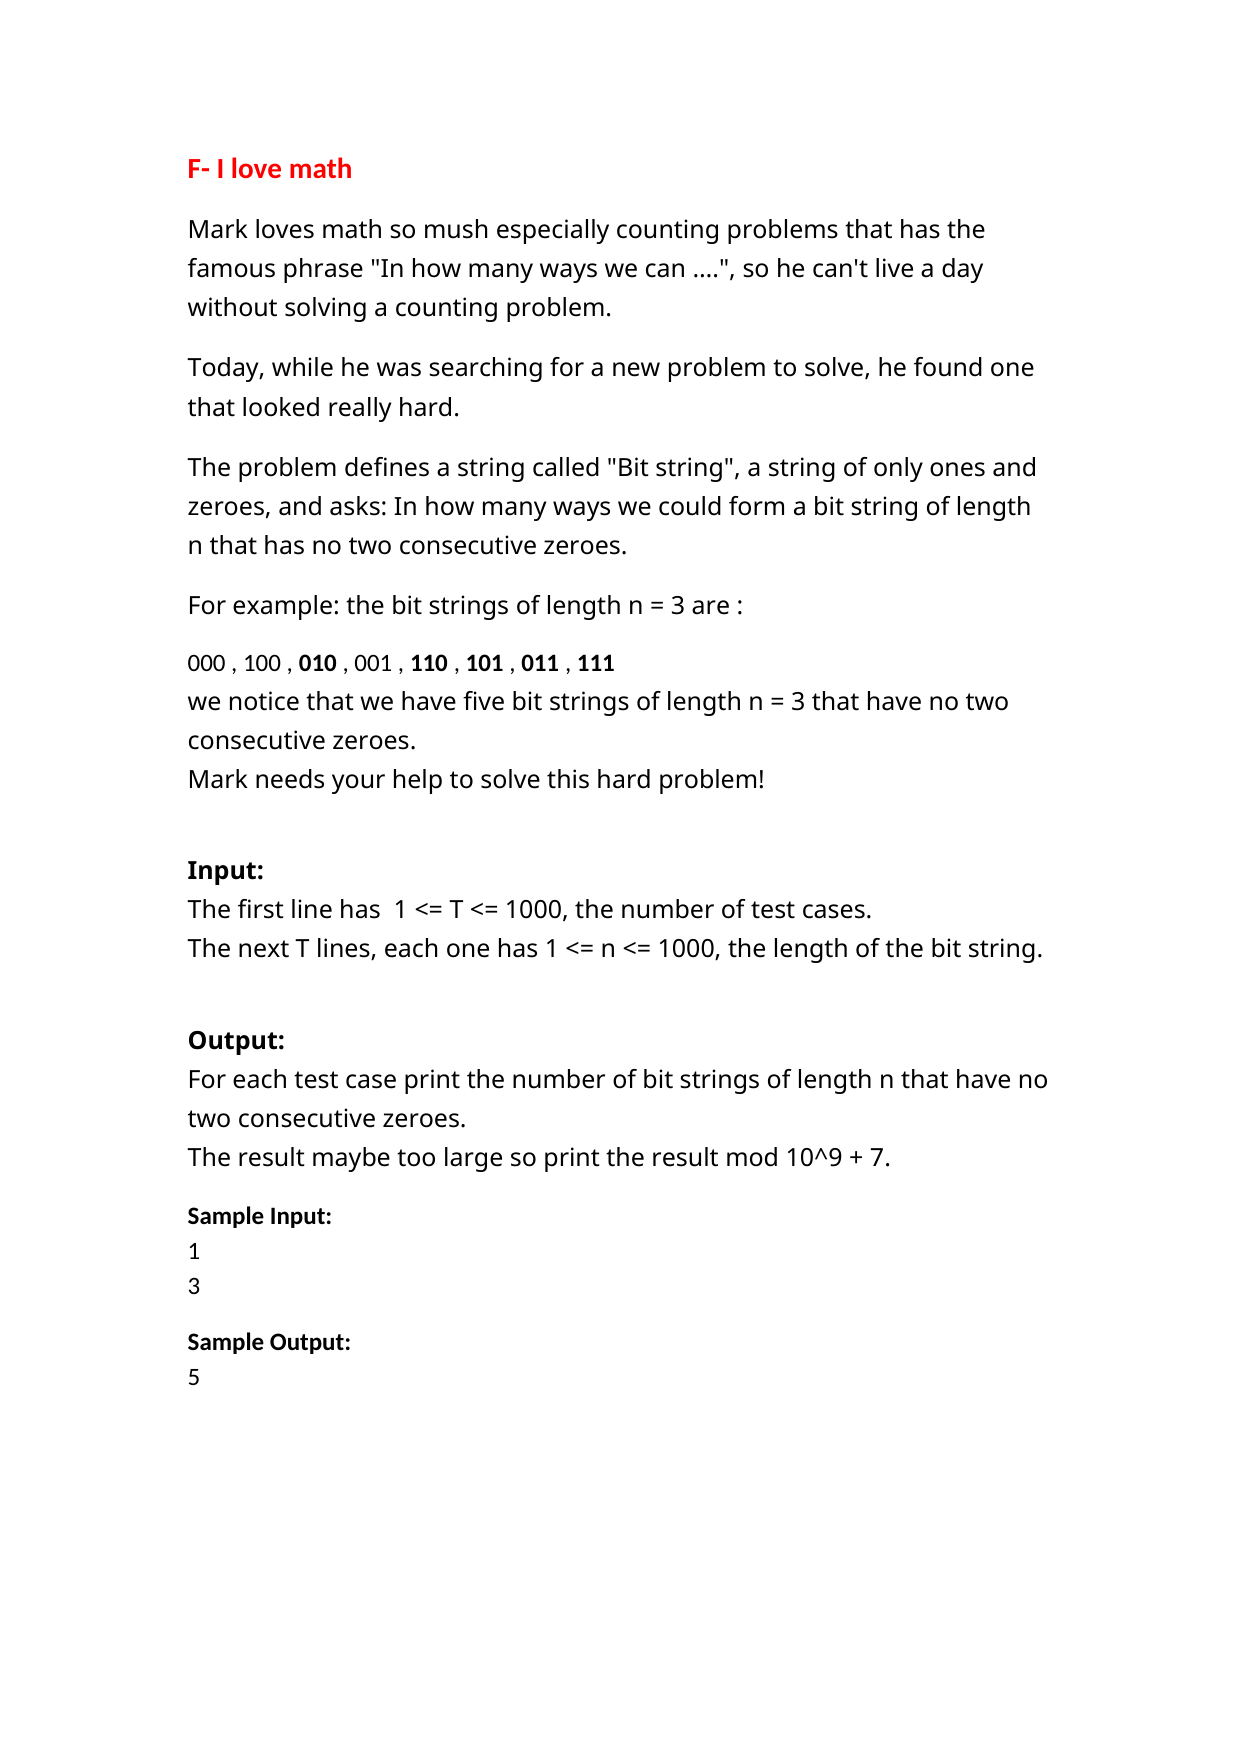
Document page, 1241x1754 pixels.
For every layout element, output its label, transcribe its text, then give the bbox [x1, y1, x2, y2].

text F- I love math [187, 150, 1053, 186]
text Today, while he was searching for a new problem to solve, he found one that looked really hard. [187, 350, 1053, 423]
text Sample Output: 5 [187, 1326, 1053, 1391]
text The problem defines a string called "Bit string", a string of only ones and zeroes, and asks: In how many ways we could form a bit string of length n that has no two consecutive zeroes. [187, 449, 1053, 562]
text For example: the bit strings of length n = 3 are : [187, 588, 1053, 622]
text Sample Input: 1 3 [187, 1200, 1053, 1300]
text Input: The first line has 1 <= T <= 1000, the number of test cases. The next T lines, each one has 1 <= n <= 1000, the length of the bit string. [187, 853, 1053, 997]
text 000 , 100 , 010 , 001 , 110 , 101 , 011 , 111 we notice that we have five bit strings of length n = 3 that have no two consecutive zeroes. Mark needs your help to solve this hard problem! [187, 648, 1053, 828]
text Output: For each test case print the number of bit strings of length n that have no two consecutive zeroes. The result maybe too large so print the result mod 10^9 + 7. [187, 1022, 1053, 1174]
text Mark loves math so mush especially counting problems that has the famous phrase "In how many ways we can ….", so he can't live a day without solving a counting problem. [187, 212, 1053, 324]
